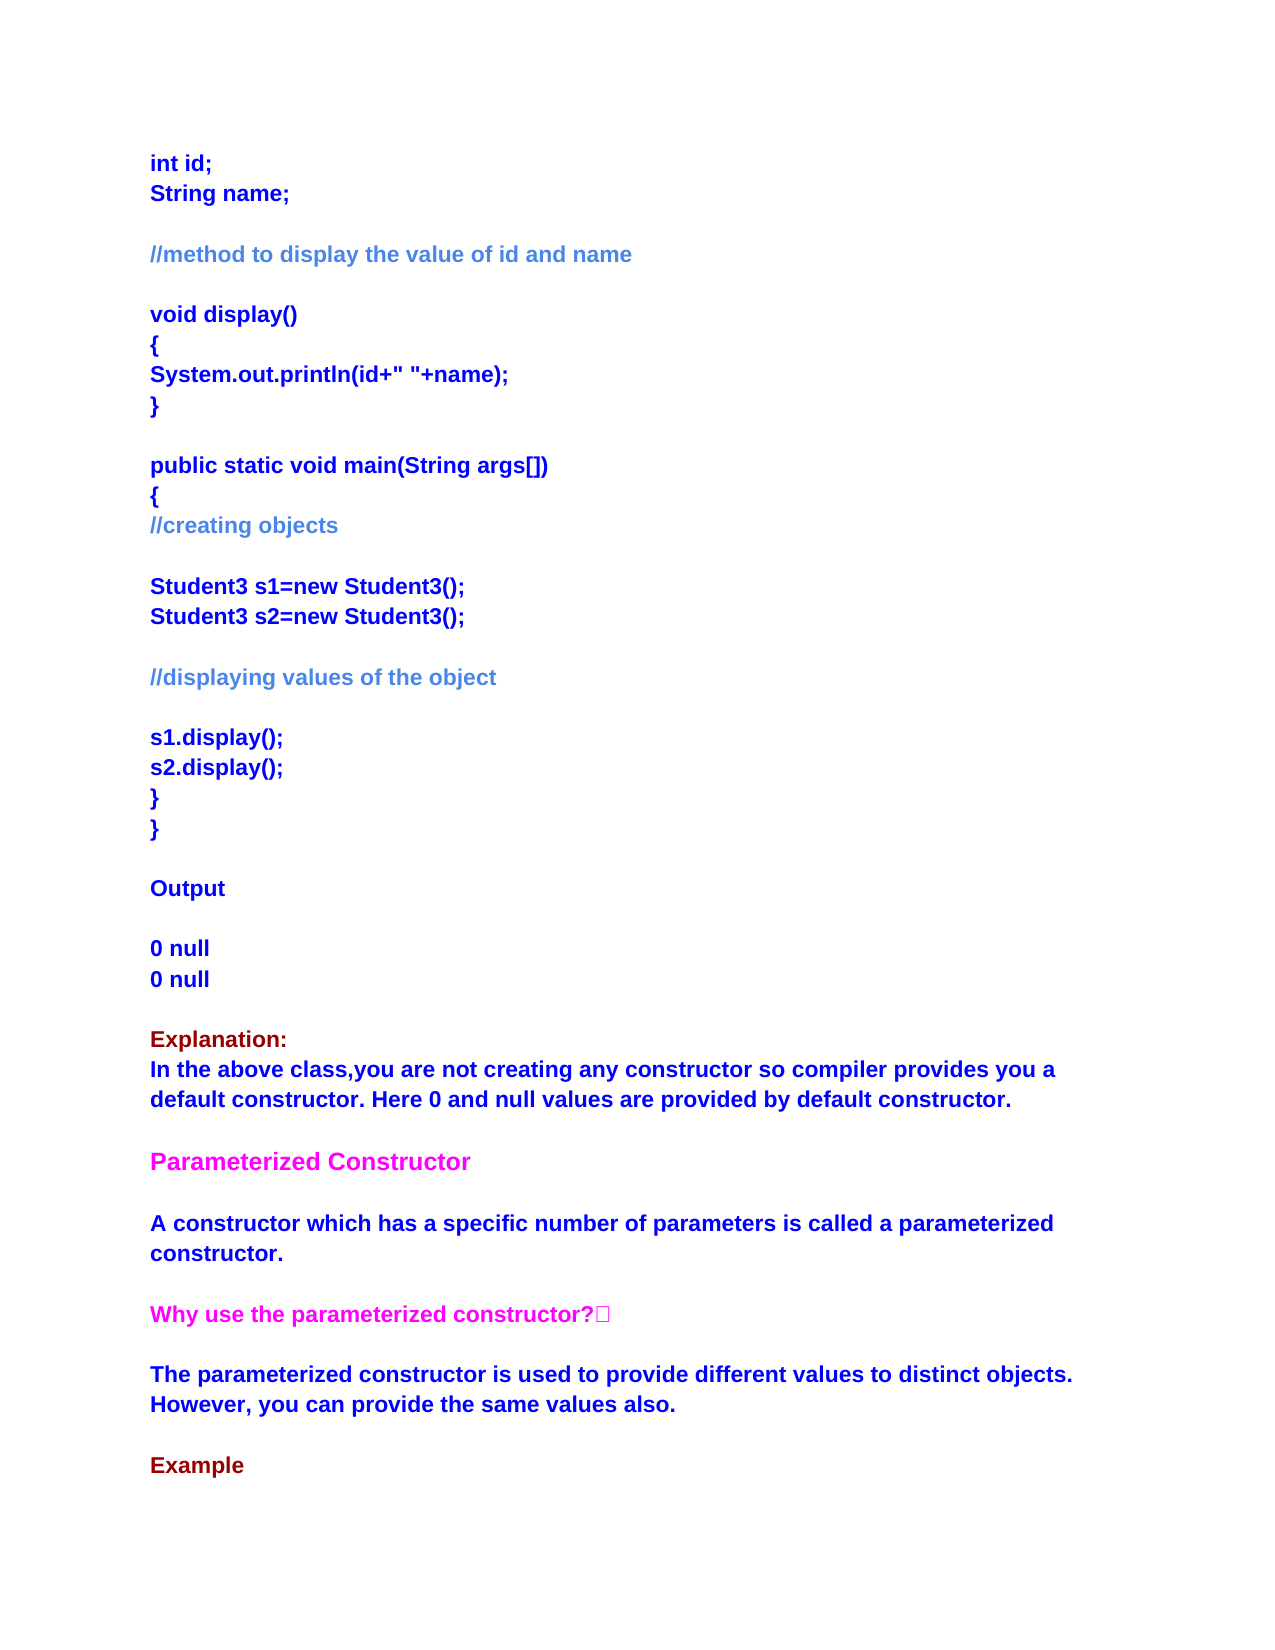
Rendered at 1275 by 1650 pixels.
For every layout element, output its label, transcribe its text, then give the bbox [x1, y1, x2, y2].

text //method to display the value of id and name [150, 241, 1125, 267]
text //displaying values of the object [150, 663, 1125, 690]
text { [150, 331, 1125, 358]
text Why use the parameterized constructor?🤔 [150, 1301, 1125, 1327]
text public static void main(String args[]) [150, 452, 1125, 478]
text String name; [150, 180, 1125, 207]
text //creating objects [150, 512, 1125, 539]
text Student3 s2=new Student3(); [150, 603, 1125, 629]
text In the above class,you are not creating any constructor so compiler provides you a default constructor. Here 0 and null values are provided by default constructor. [150, 1056, 1125, 1113]
text int id; [150, 150, 1125, 176]
text } [150, 814, 1125, 841]
text Output [150, 875, 1125, 901]
text Explanation: [150, 1026, 1125, 1052]
text System.out.println(id+" "+name); [150, 361, 1125, 388]
text { [150, 482, 1125, 509]
text Student3 s1=new Student3(); [150, 573, 1125, 599]
text 0 null [150, 966, 1125, 992]
text s1.display(); [150, 724, 1125, 750]
text Parameterized Constructor [150, 1147, 1125, 1176]
text A constructor which has a specific number of parameters is called a parameterized constructor. [150, 1210, 1125, 1267]
text } [150, 784, 1125, 811]
text Example [150, 1452, 1125, 1478]
text s2.display(); [150, 754, 1125, 781]
text } [150, 392, 1125, 418]
text 0 null [150, 935, 1125, 962]
text The parameterized constructor is used to provide different values to distinct objects. However, you can provide the same values also. [150, 1361, 1125, 1418]
text void display() [150, 301, 1125, 327]
